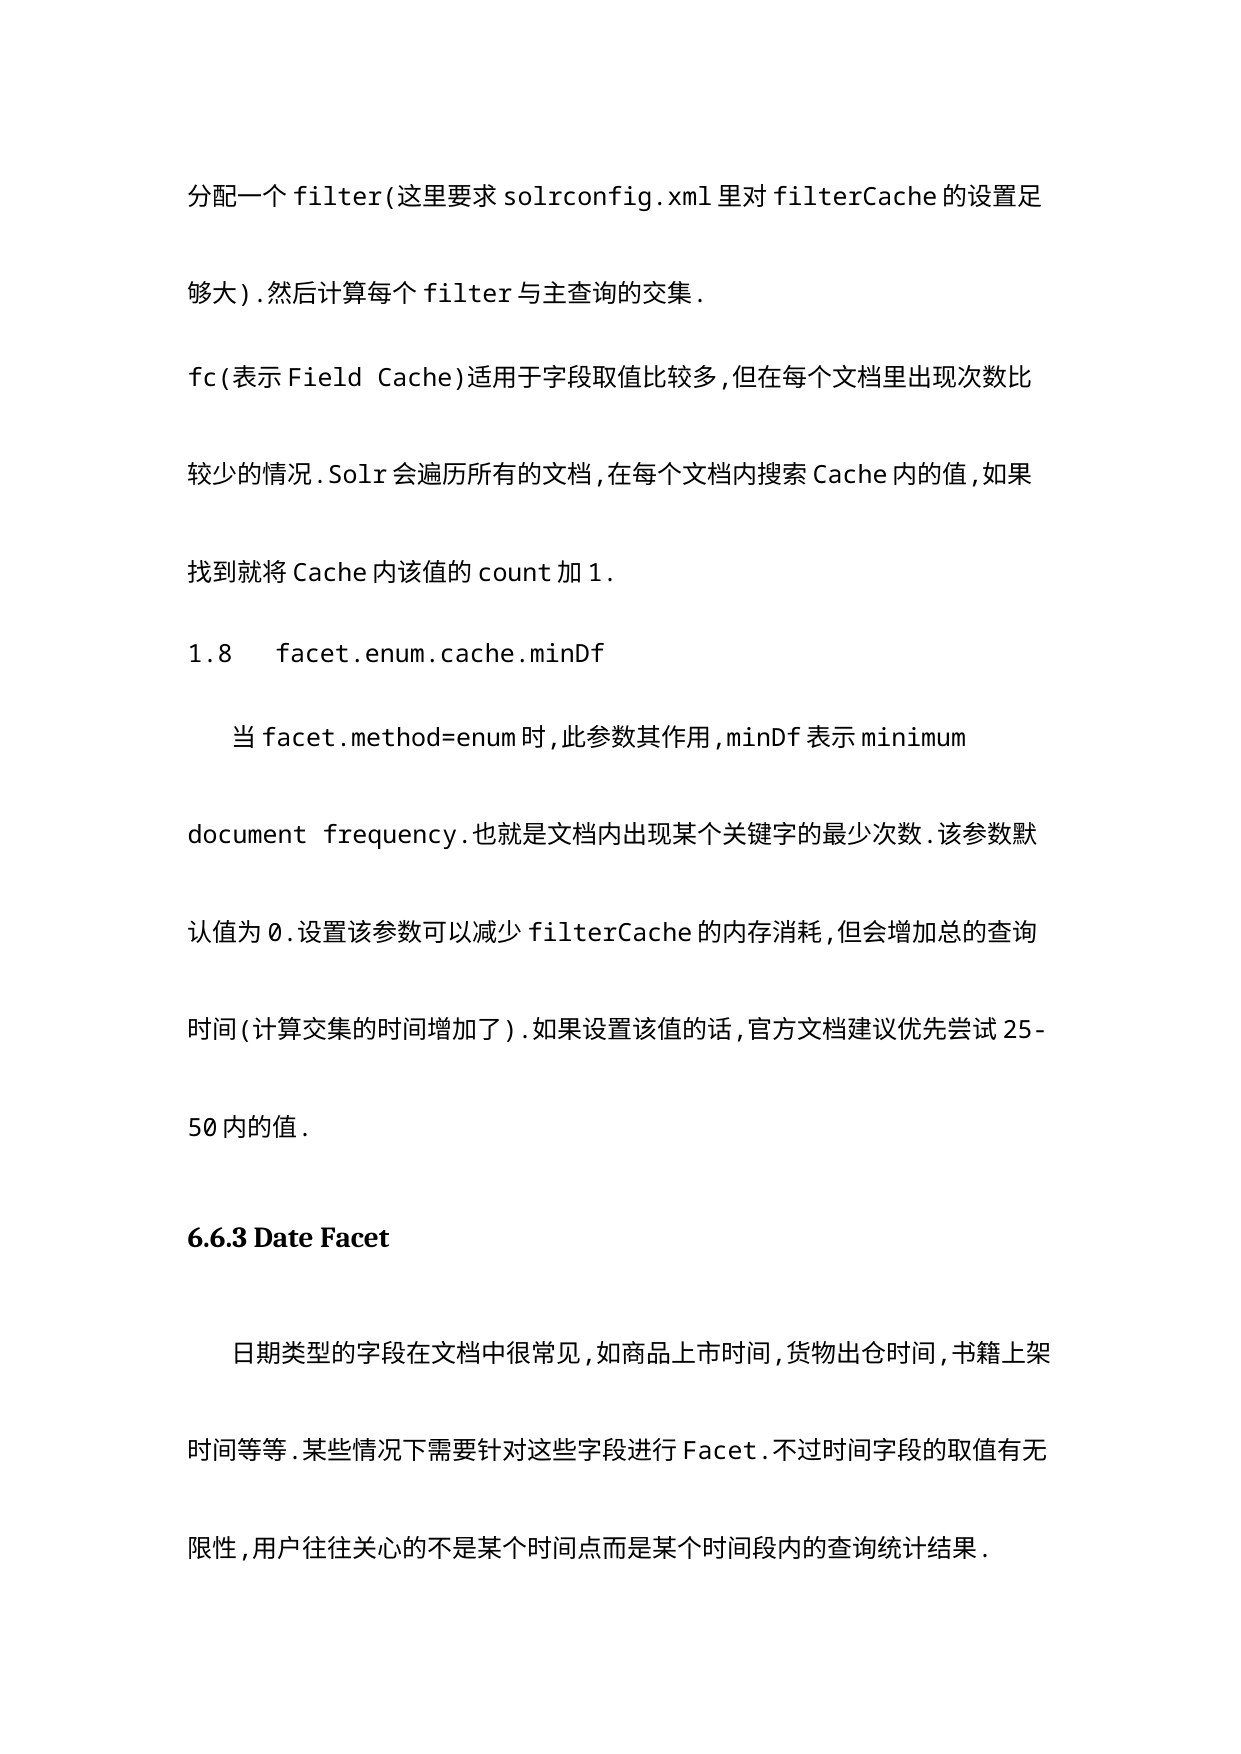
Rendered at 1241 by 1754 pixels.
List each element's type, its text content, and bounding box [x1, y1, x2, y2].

text 当facet.method=enum时,此参数其作用,minDf表示minimum document frequency.也就是文档内出现某个关键字的最少次数.该参数默认值为0.设置该参数可以减少filterCache的内存消耗,但会增加总的查询时间(计算交集的时间增加了).如果设置该值的话,官方文档建议优先尝试25-50内的值. [187, 703, 1053, 1158]
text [187, 1319, 1053, 1579]
subtitle 6.6.3 Date Facet [187, 1205, 1053, 1270]
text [187, 162, 1053, 324]
text fc(表示Field Cache)适用于字段取值比较多,但在每个文档里出现次数比较少的情况.Solr会遍历所有的文档,在每个文档内搜索Cache内的值,如果找到就将Cache内该值的count加1. [187, 343, 1053, 603]
text 1.8 facet.enum.cache.minDf [187, 621, 1053, 686]
